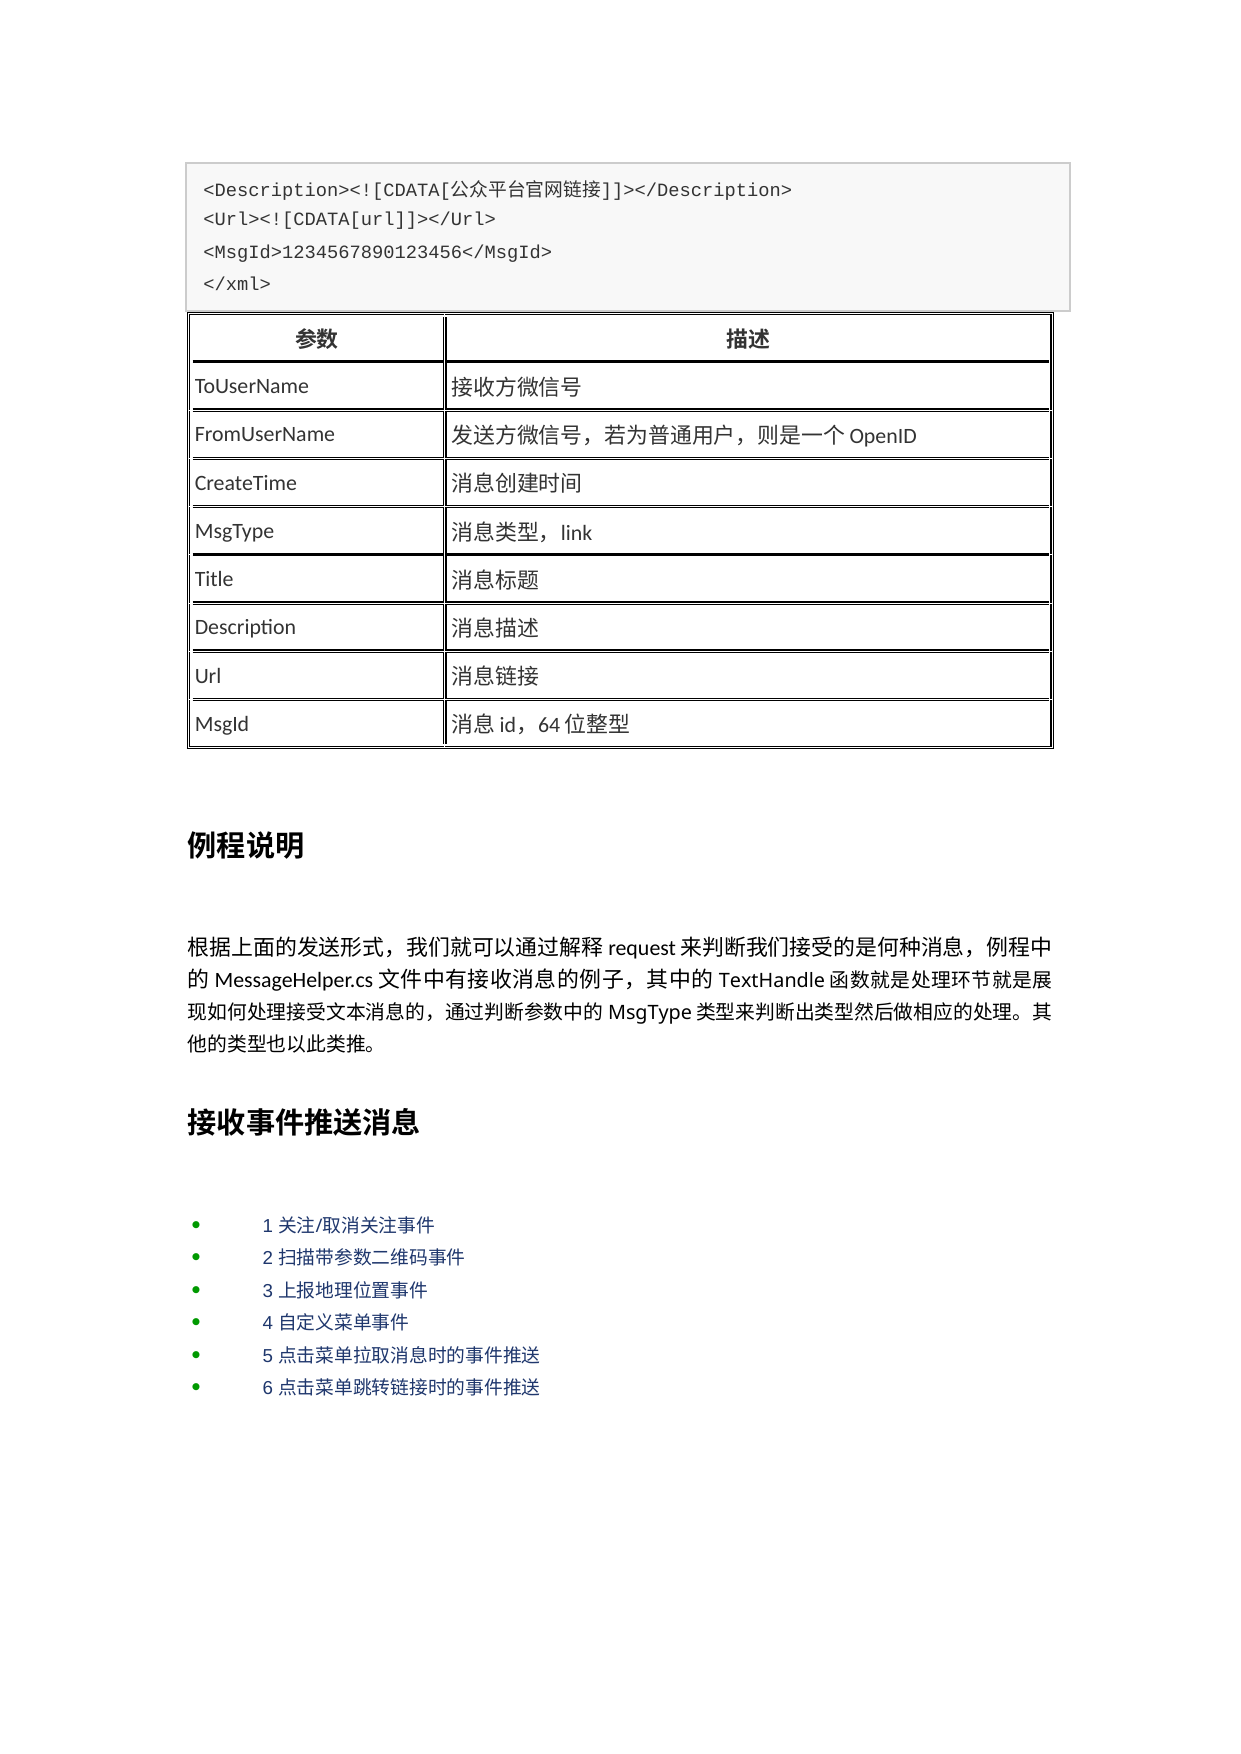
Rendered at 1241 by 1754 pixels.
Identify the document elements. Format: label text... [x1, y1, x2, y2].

table_cell FromUserName [190, 408, 443, 456]
list 4 自定义菜单事件 [187, 1305, 1037, 1338]
table_cell 消息标题 [447, 553, 1052, 601]
table_cell 消息类型，link [445, 505, 1052, 553]
table_cell Url [190, 649, 443, 698]
subtitle 例程说明 [187, 811, 1053, 876]
table_header 描述 [445, 315, 1050, 360]
subtitle 接收事件推送消息 [187, 1089, 1053, 1154]
table_cell ToUserName [190, 360, 443, 408]
list 3 上报地理位置事件 [187, 1273, 1037, 1305]
table_cell Description [190, 601, 443, 649]
table_cell 发送方微信号，若为普通用户，则是一个OpenID [447, 408, 1051, 456]
table_cell CreateTime [190, 456, 443, 505]
text <Url><![CDATA[url]]></Url> [187, 194, 1069, 227]
table_cell MsgId [188, 698, 445, 746]
table_header 参数 [188, 313, 445, 360]
table_cell 消息描述 [447, 601, 1051, 649]
table_cell 消息链接 [447, 649, 1051, 698]
table_cell Title [188, 553, 443, 601]
list 1 关注/取消关注事件 [187, 1208, 1037, 1240]
table_cell MsgType [188, 505, 445, 553]
list 6 点击菜单跳转链接时的事件推送 [187, 1370, 1037, 1403]
table_cell 接收方微信号 [447, 360, 1050, 408]
list 5 点击菜单拉取消息时的事件推送 [187, 1338, 1037, 1370]
text </xml> [187, 259, 1069, 310]
table_cell 消息id，64位整型 [445, 698, 1052, 746]
text <Description><![CDATA[公众平台官网链接]]></Description> [187, 164, 1069, 194]
text 根据上面的发送形式，我们就可以通过解释request来判断我们接受的是何种消息，例程中的MessageHelper.cs文件中有接收消息的例子，其中的TextHandle函数就是处理环节就是展现如何处理接受文本消息的，通过判断参数中的MsgType类型来判断出类型然后做相应的处理。其他的类型也以此类推。 [187, 929, 1053, 1059]
table_cell 消息创建时间 [447, 456, 1051, 505]
text <MsgId>1234567890123456</MsgId> [187, 227, 1069, 259]
list 2 扫描带参数二维码事件 [187, 1240, 1037, 1273]
